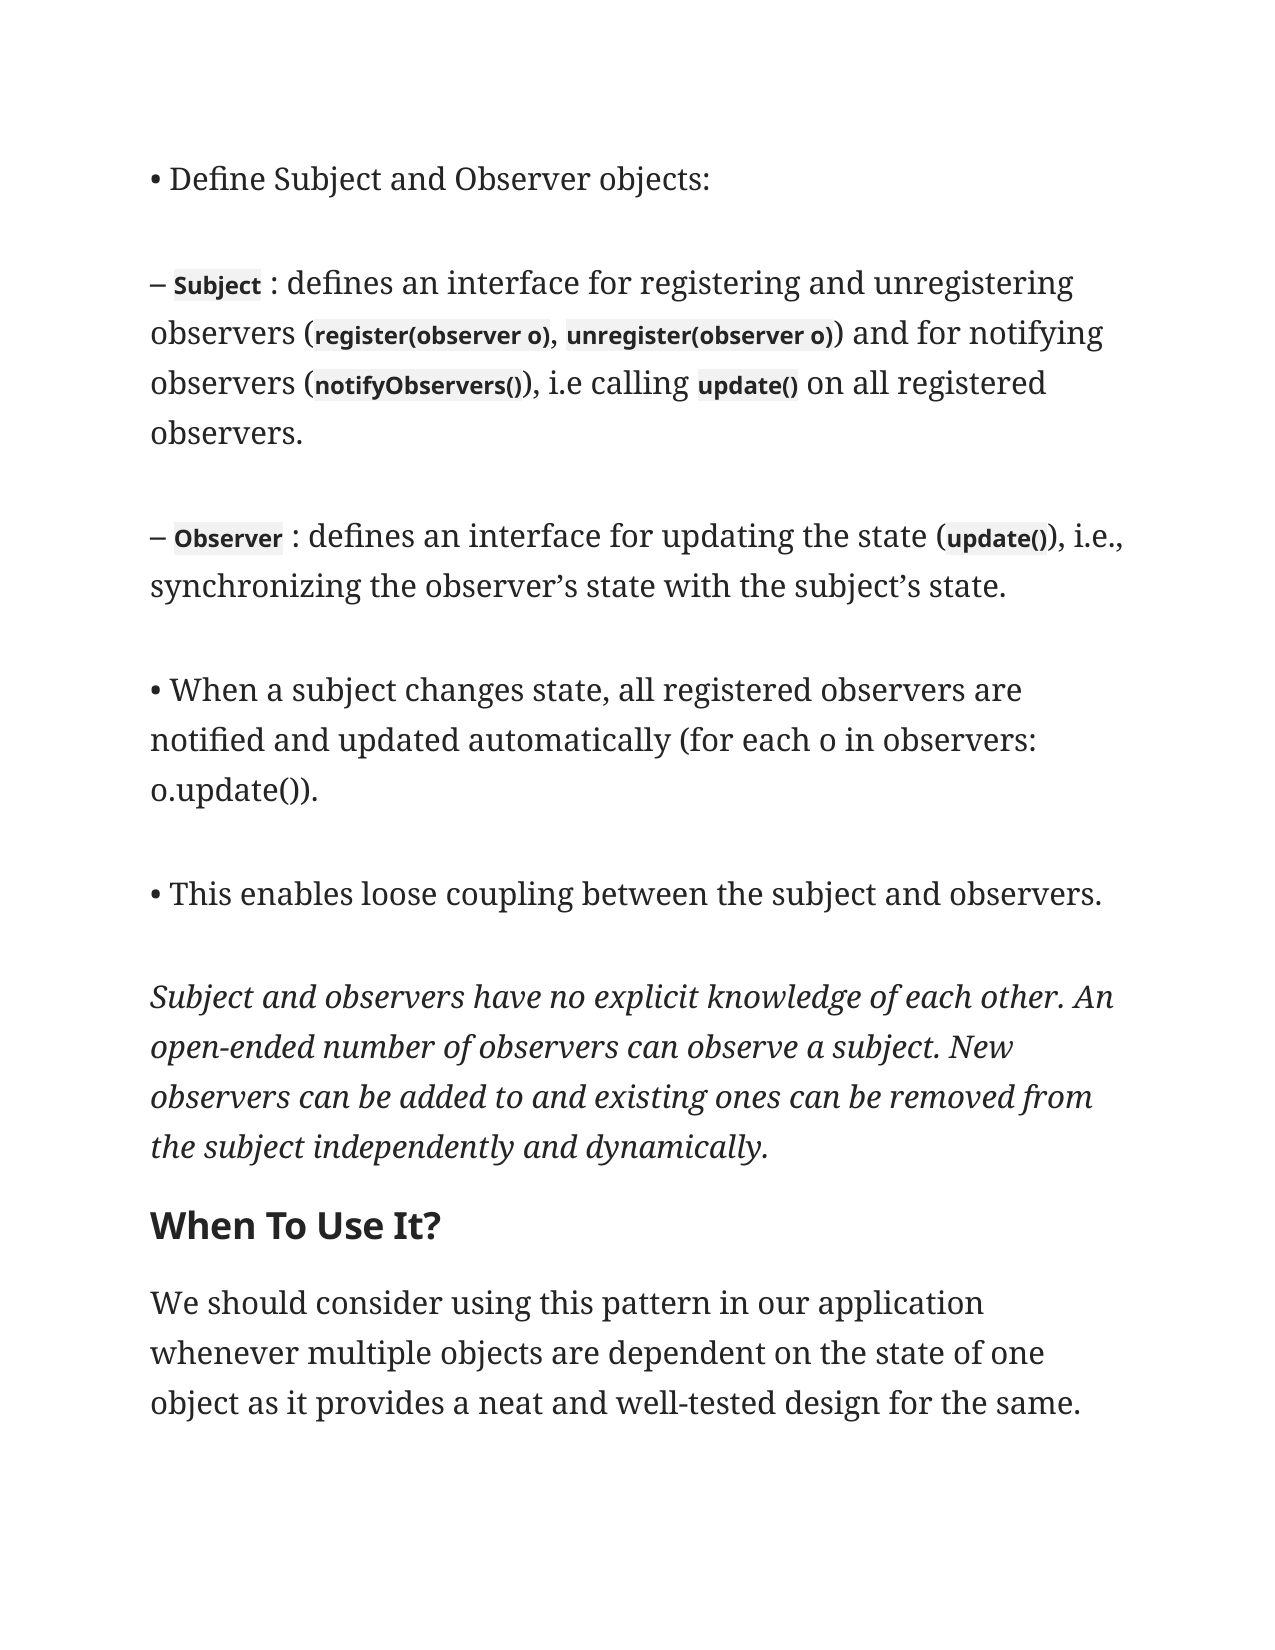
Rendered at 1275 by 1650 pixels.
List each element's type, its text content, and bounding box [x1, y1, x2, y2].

text When To Use It? [150, 1199, 1125, 1250]
text Subject and observers have no explicit knowledge of each other. An open-ended number of observers can observe a subject. New observers can be added to and existing ones can be removed from the subject independently and dynamically. [150, 968, 1125, 1168]
text • Define Subject and Observer objects: [150, 150, 1125, 200]
text We should consider using this pattern in our application whenever multiple objects are dependent on the state of one object as it provides a neat and well-tested design for the same. [150, 1273, 1125, 1423]
text – Observer : defines an interface for updating the state (update()), i.e., synchronizing the observer’s state with the subject’s state. [150, 507, 1125, 607]
text • When a subject changes state, all registered observers are notified and updated automatically (for each o in observers: o.update()). [150, 661, 1125, 811]
text • This enables loose coupling between the subject and observers. [150, 864, 1125, 914]
text – Subject : defines an interface for registering and unregistering observers (register(observer o), unregister(observer o)) and for notifying observers (notifyObservers()), i.e calling update() on all registered observers. [150, 253, 1125, 453]
